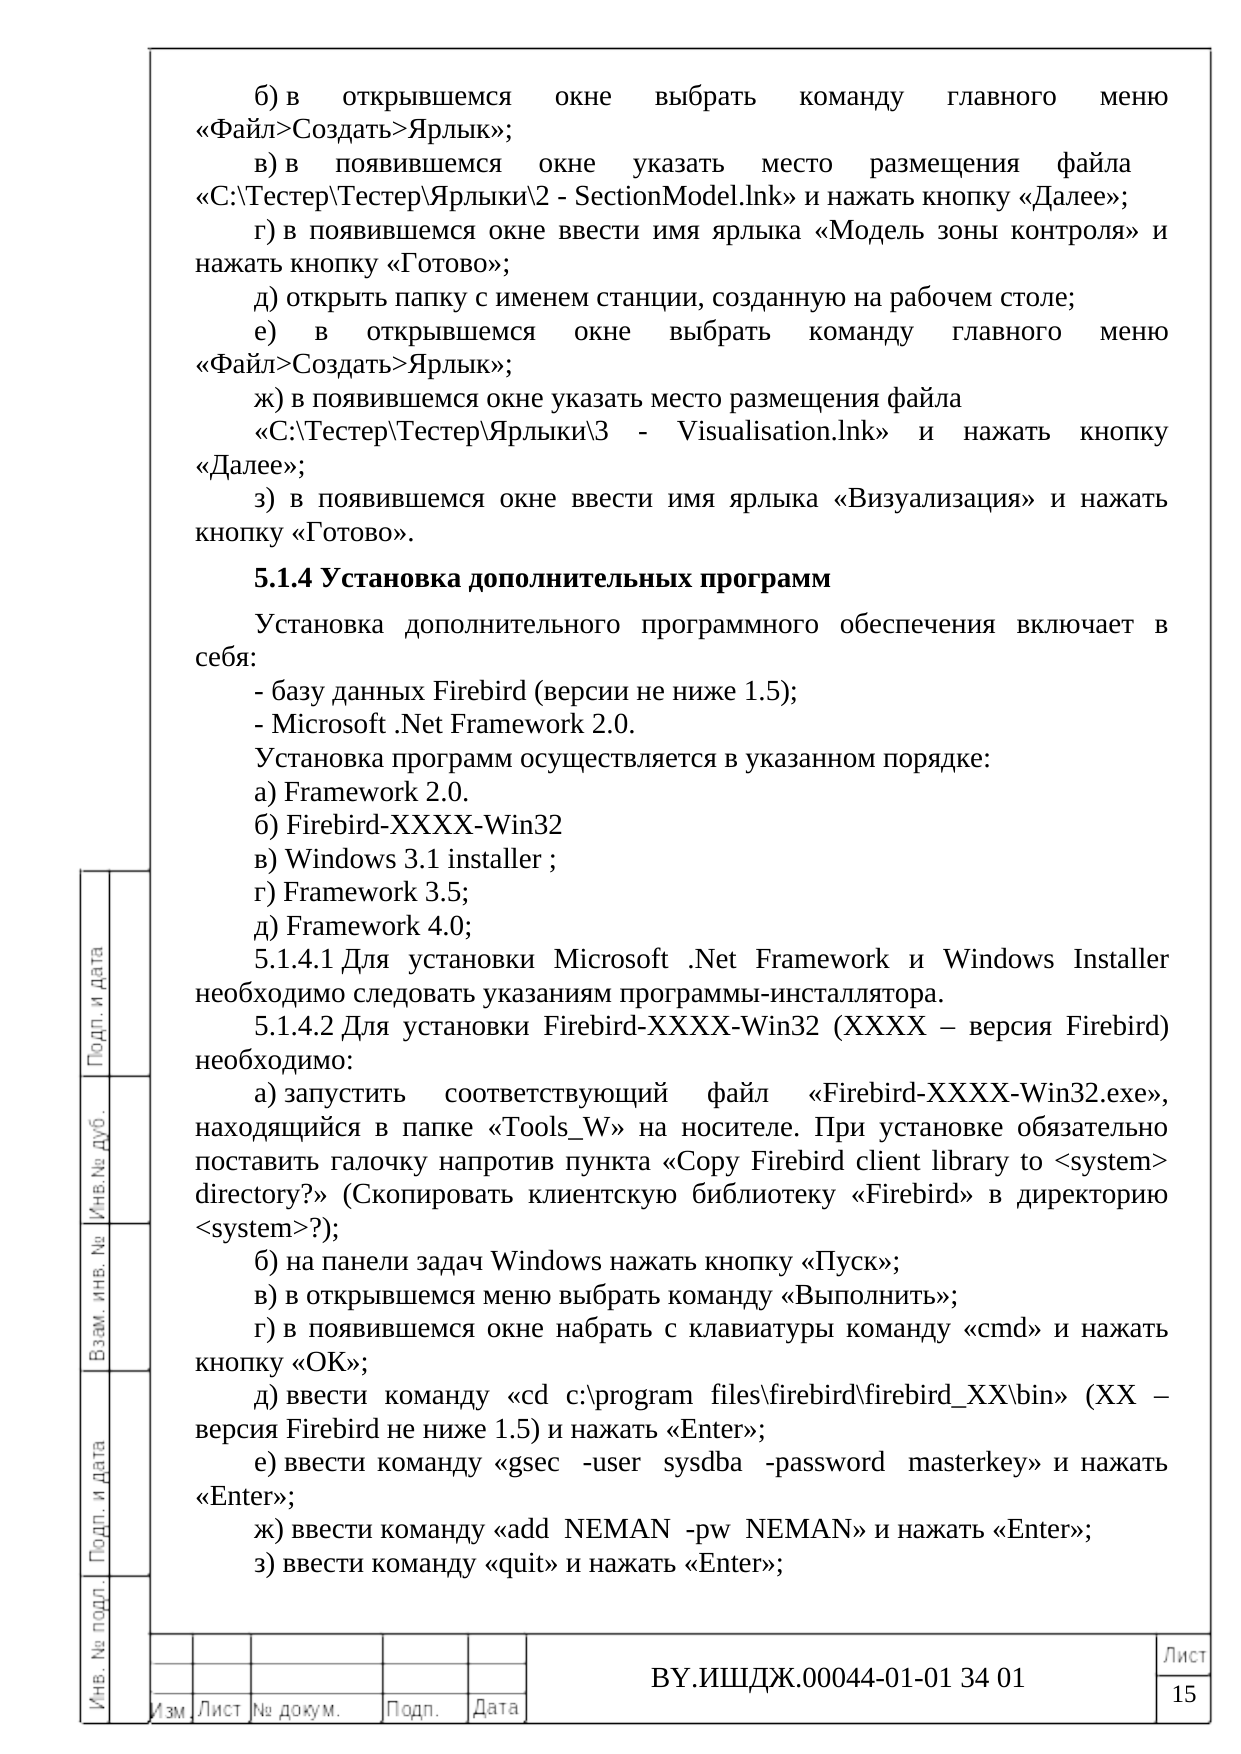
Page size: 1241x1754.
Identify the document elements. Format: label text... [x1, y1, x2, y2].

text б) Firebird-XXXX-Win32 [195, 807, 1169, 841]
text б) в открывшемся окне выбрать команду главного меню «Файл>Создать>Ярлык»; [195, 78, 1169, 145]
text 5.1.4.2 Для установки Firebird-XXXX-Win32 (XXXX – версия Firebird) необходимо: [195, 1008, 1169, 1076]
text Установка дополнительного программного обеспечения включает в себя: [195, 606, 1169, 673]
text б) на панели задач Windows нажать кнопку «Пуск»; [195, 1243, 1169, 1277]
text е) в открывшемся окне выбрать команду главного меню «Файл>Создать>Ярлык»; [195, 313, 1169, 380]
text г) в появившемся окне набрать с клавиатуры команду «cmd» и нажать кнопку «ОК»; [195, 1310, 1169, 1377]
text ж) в появившемся окне указать место размещения файла [195, 380, 1169, 413]
text г) в появившемся окне ввести имя ярлыка «Модель зоны контроля» и нажать кнопку «Готово»; [195, 212, 1169, 279]
text г) Framework 3.5; [195, 874, 1169, 908]
text д) открыть папку с именем станции, созданную на рабочем столе; [195, 279, 1169, 313]
text е) ввести команду «gsec -user sysdba -password masterkey» и нажать «Enter»; [195, 1444, 1169, 1512]
text а) запустить соответствующий файл «Firebird-XXXX-Win32.exe», находящийся в папке «Tools_W» на носителе. При установке обязательно поставить галочку напротив пункта «Copy Firebird client library to <system> directory?» (Скопировать клиентскую библиотеку «Firebird» в директорию <system>?); [195, 1076, 1169, 1243]
text Установка программ осуществляется в указанном порядке: [195, 740, 1169, 774]
text з) ввести команду «quit» и нажать «Enter»; [195, 1545, 1169, 1579]
text «С:\Тестер\Тестер\Ярлыки\3 - Visualisation.lnk» и нажать кнопку «Далее»; [195, 413, 1169, 480]
text д) Framework 4.0; [195, 908, 1169, 941]
text ж) ввести команду «add NEMAN -pw NEMAN» и нажать «Enter»; [195, 1512, 1169, 1545]
text в) в открывшемся меню выбрать команду «Выполнить»; [195, 1277, 1169, 1310]
text в) Windows 3.1 installer ; [195, 841, 1169, 874]
text 5.1.4.1 Для установки Microsoft .Net Framework и Windows Installer необходимо следовать указаниям программы-инсталлятора. [195, 941, 1169, 1008]
text - Microsoft .Net Framework 2.0. [195, 707, 1169, 740]
subtitle 5.1.4 Установка дополнительных программ [254, 560, 1169, 593]
text - базу данных Firebird (версии не ниже 1.5); [195, 673, 1169, 707]
text а) Framework 2.0. [195, 774, 1169, 807]
text д) ввести команду «cd c:\program files\firebird\firebird_XX\bin» (XX –версия Firebird не ниже 1.5) и нажать «Enter»; [195, 1377, 1169, 1444]
text в) в появившемся окне указать место размещения файла «С:\Тестер\Тестер\Ярлыки\2 - SectionModel.lnk» и нажать кнопку «Далее»; [195, 145, 1169, 212]
text з) в появившемся окне ввести имя ярлыка «Визуализация» и нажать кнопку «Готово». [195, 480, 1169, 547]
